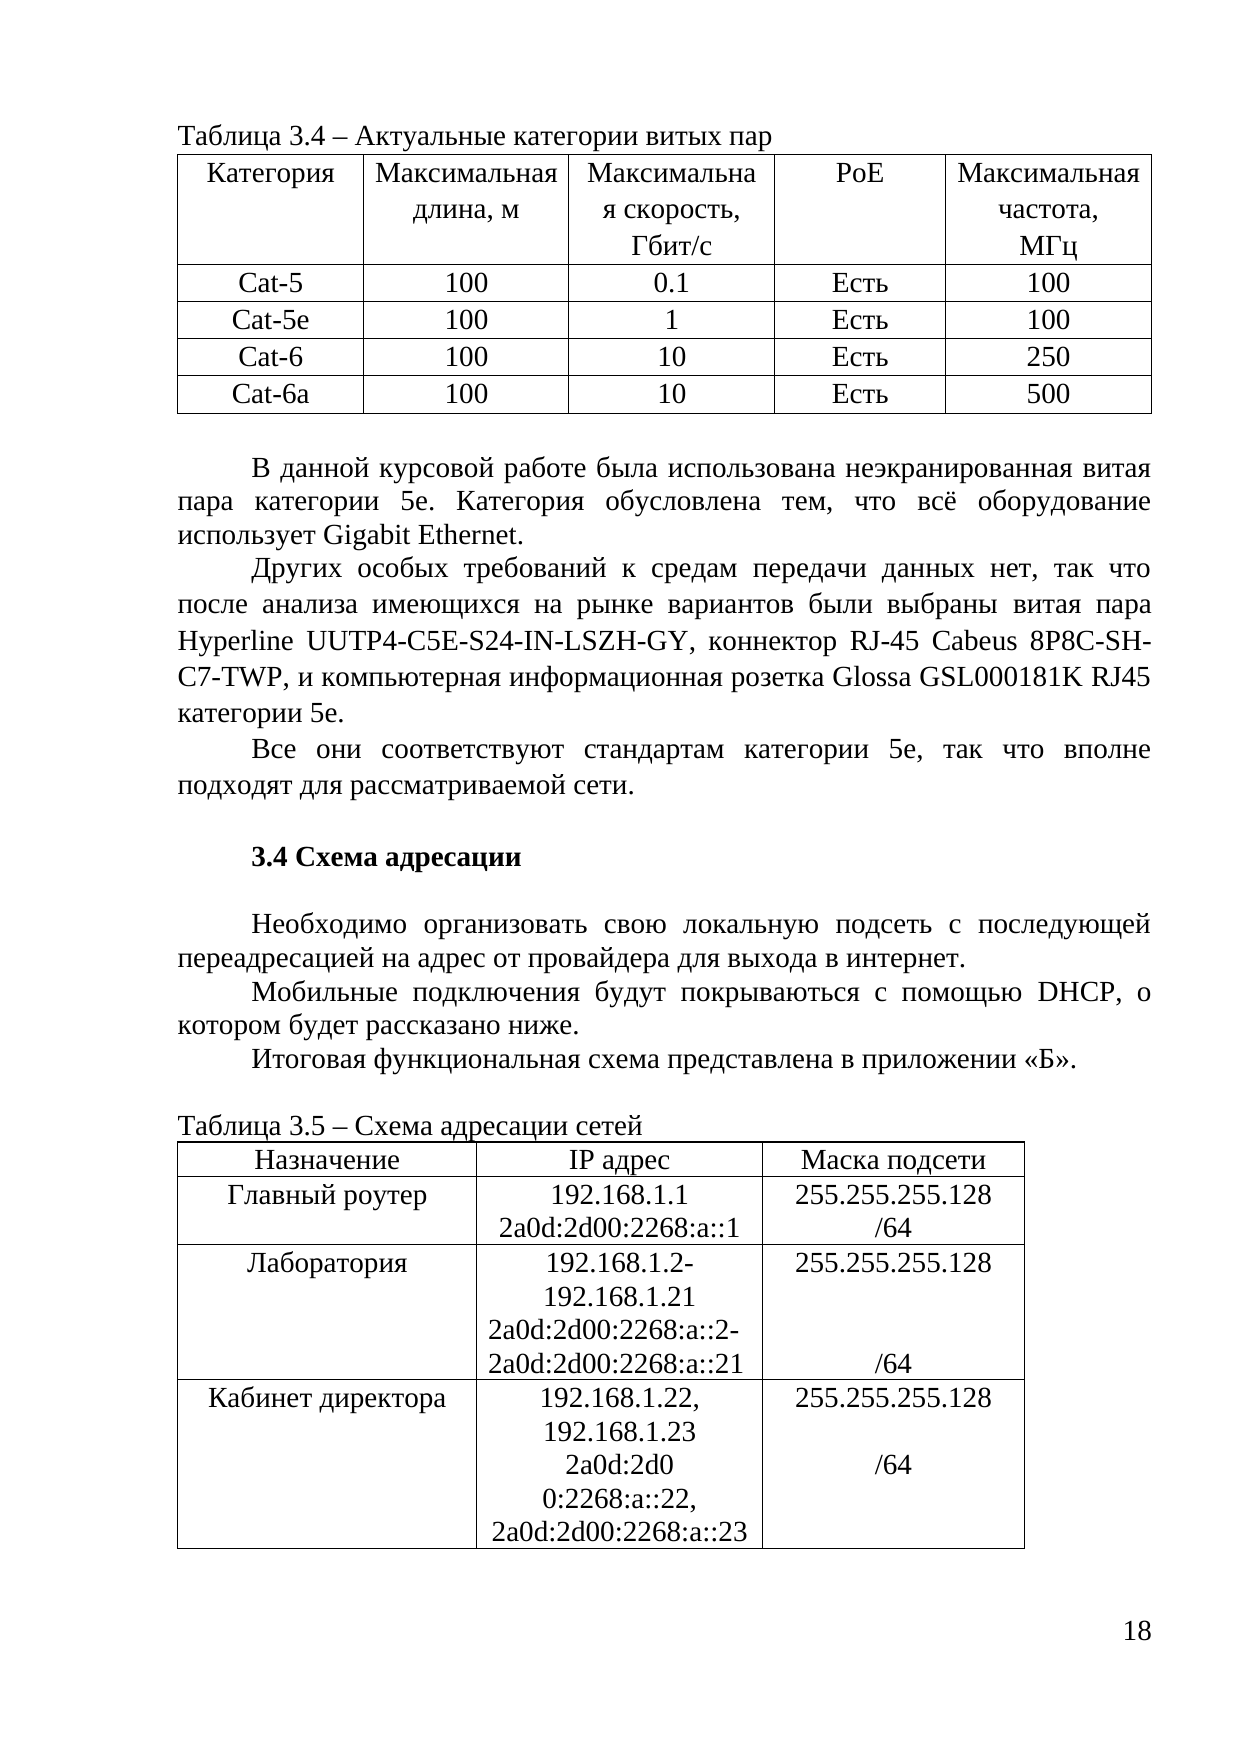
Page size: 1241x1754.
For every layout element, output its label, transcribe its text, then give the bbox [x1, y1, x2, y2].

table_cell 100 [364, 376, 568, 412]
table_cell Есть [775, 265, 945, 301]
table_header Назначение [178, 1143, 476, 1176]
table_cell 250 [946, 339, 1151, 375]
table_header Категория [178, 155, 363, 264]
table_cell Есть [775, 376, 945, 412]
table_cell 10 [569, 339, 774, 375]
subtitle 3.4 Схема адресации [251, 839, 1152, 873]
table_cell 100 [946, 302, 1151, 338]
table_cell 255.255.255.128 /64 [763, 1245, 1024, 1379]
table_header PoE [775, 155, 945, 264]
table_cell Главный роутер [178, 1177, 476, 1244]
table_cell 500 [946, 376, 1151, 412]
table_cell 192.168.1.2-192.168.1.21 2a0d:2d00:2268:a::2- 2a0d:2d00:2268:a::21 [477, 1245, 762, 1379]
table_cell 100 [364, 265, 568, 301]
text Других особых требований к средам передачи данных нет, так что после анализа имеющихся на рынке вариантов были выбраны витая пара Hyperline UUTP4-C5E-S24-IN-LSZH-GY, коннектор RJ-45 Cabeus 8P8C-SH-С7-TWP, и компьютерная информационная розетка Glossa GSL000181K RJ45 категории 5e. [177, 550, 1152, 728]
text Таблица 3.4 – Актуальные категории витых пар [177, 118, 1152, 152]
table_cell Есть [775, 302, 945, 338]
table_header IP адрес [477, 1143, 762, 1176]
table_cell 1 [569, 302, 774, 338]
table_cell 0.1 [569, 265, 774, 301]
table_header Максимальная длина, м [364, 155, 568, 264]
table_cell 100 [364, 302, 568, 338]
table_cell 255.255.255.128 /64 [763, 1380, 1024, 1548]
table_cell 192.168.1.22, 192.168.1.23 2a0d:2d00:2268:a::22, 2a0d:2d00:2268:a::23 [477, 1380, 762, 1548]
text Итоговая функциональная схема представлена в приложении «Б». [177, 1041, 1152, 1074]
text Таблица 3.5 – Схема адресации сетей [177, 1108, 1152, 1141]
table_cell Лаборатория [178, 1245, 476, 1379]
table_cell 10 [569, 376, 774, 412]
text Необходимо организовать свою локальную подсеть с последующей переадресацией на адрес от провайдера для выхода в интернет. [177, 907, 1152, 974]
text В данной курсовой работе была использована неэкранированная витая пара категории 5e. Категория обусловлена тем, что всё оборудование использует Gigabit Ethernet. [177, 450, 1152, 550]
table_cell 100 [364, 339, 568, 375]
table_cell Кабинет директора [178, 1380, 476, 1548]
table_cell Cat-5e [178, 302, 363, 338]
table_cell 255.255.255.128 /64 [763, 1177, 1024, 1244]
table_cell Cat-6 [178, 339, 363, 375]
table_cell Есть [775, 339, 945, 375]
text Все они соответствуют стандартам категории 5е, так что вполне подходят для рассматриваемой сети. [177, 731, 1152, 801]
table_cell 100 [946, 265, 1151, 301]
table_cell 192.168.1.1 2a0d:2d00:2268:a::1 [477, 1177, 762, 1244]
table_cell Cat-5 [178, 265, 363, 301]
table_header Максимальная частота, МГц [946, 155, 1151, 264]
table_header Максимальная скорость, Гбит/с [569, 155, 774, 264]
table_cell Cat-6a [178, 376, 363, 412]
text Мобильные подключения будут покрываються с помощью DHCP, о котором будет рассказано ниже. [177, 974, 1152, 1041]
table_header Маска подсети [763, 1143, 1024, 1176]
